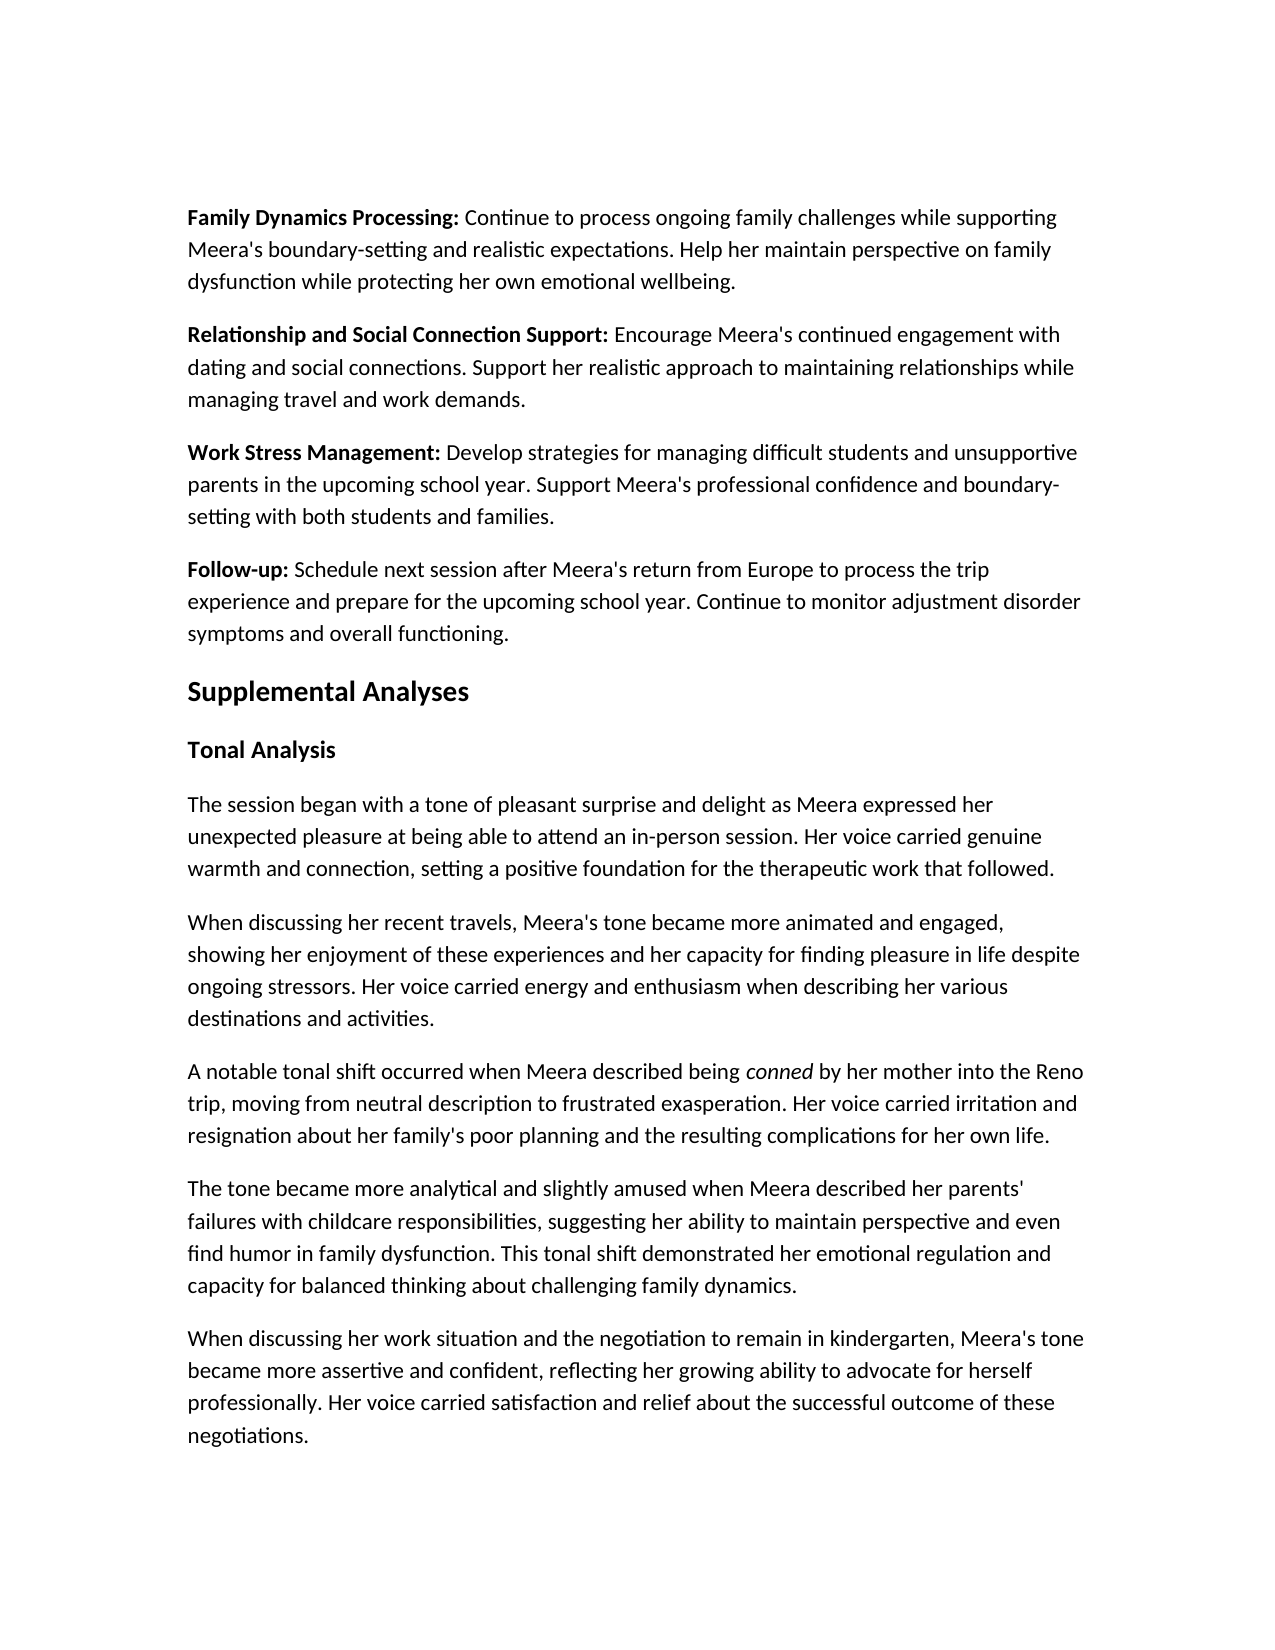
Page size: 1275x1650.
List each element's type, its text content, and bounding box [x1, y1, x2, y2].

text Tonal Analysis [187, 734, 1087, 765]
text The session began with a tone of pleasant surprise and delight as Meera expressed her unexpected pleasure at being able to attend an in-person session. Her voice carried genuine warmth and connection, setting a positive foundation for the therapeutic work that followed. [187, 790, 1087, 883]
text Follow-up: Schedule next session after Meera's return from Europe to process the trip experience and prepare for the upcoming school year. Continue to monitor adjustment disorder symptoms and overall functioning. [187, 555, 1087, 648]
text Relationship and Social Connection Support: Encourage Meera's continued engagement with dating and social connections. Support her realistic approach to maintaining relationships while managing travel and work demands. [187, 320, 1087, 413]
text When discussing her recent travels, Meera's tone became more animated and engaged, showing her enjoyment of these experiences and her capacity for finding pleasure in life despite ongoing stressors. Her voice carried energy and enthusiasm when describing her various destinations and activities. [187, 908, 1087, 1032]
text Supplemental Analyses [187, 673, 1087, 708]
text When discussing her work situation and the negotiation to remain in kindergarten, Meera's tone became more assertive and confident, reflecting her growing ability to advocate for herself professionally. Her voice carried satisfaction and relief about the successful outcome of these negotiations. [187, 1324, 1087, 1449]
text The tone became more analytical and slightly amused when Meera described her parents' failures with childcare responsibilities, suggesting her ability to maintain perspective and even find humor in family dysfunction. This tonal shift demonstrated her emotional regulation and capacity for balanced thinking about challenging family dynamics. [187, 1174, 1087, 1299]
text Family Dynamics Processing: Continue to process ongoing family challenges while supporting Meera's boundary-setting and realistic expectations. Help her maintain perspective on family dysfunction while protecting her own emotional wellbeing. [187, 203, 1087, 295]
text Work Stress Management: Develop strategies for managing difficult students and unsupportive parents in the upcoming school year. Support Meera's professional confidence and boundary-setting with both students and families. [187, 438, 1087, 530]
text A notable tonal shift occurred when Meera described being conned by her mother into the Reno trip, moving from neutral description to frustrated exasperation. Her voice carried irritation and resignation about her family's poor planning and the resulting complications for her own life. [187, 1057, 1087, 1149]
